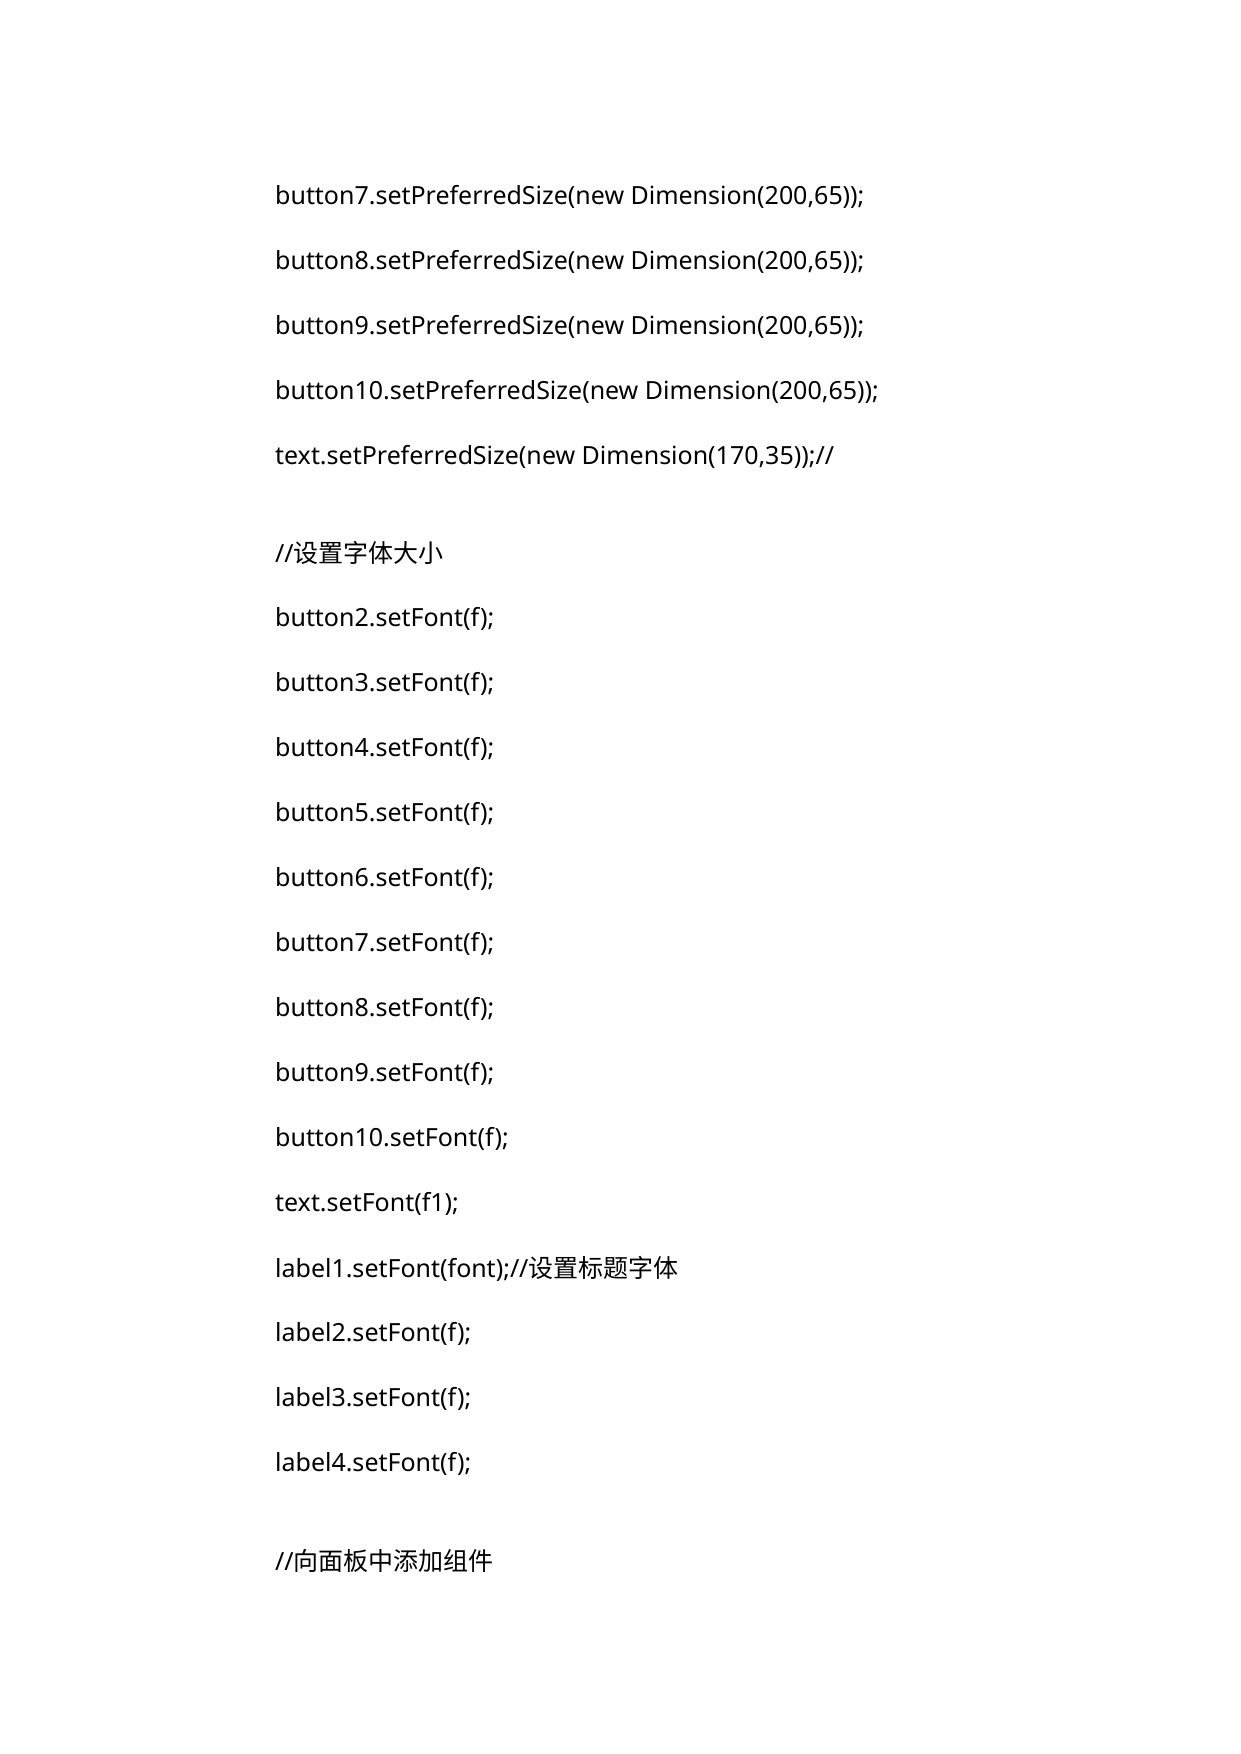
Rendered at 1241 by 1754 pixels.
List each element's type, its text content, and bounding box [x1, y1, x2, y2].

text button8.setFont(f); [187, 974, 1053, 1039]
text button9.setFont(f); [187, 1039, 1053, 1104]
text //向面板中添加组件 [187, 1527, 1053, 1592]
text button10.setPreferredSize(new Dimension(200,65)); [187, 357, 1053, 422]
text button7.setFont(f); [187, 909, 1053, 974]
text button9.setPreferredSize(new Dimension(200,65)); [187, 292, 1053, 357]
text text.setPreferredSize(new Dimension(170,35));// [187, 422, 1053, 487]
text button6.setFont(f); [187, 844, 1053, 909]
text label2.setFont(f); [187, 1299, 1053, 1364]
text button5.setFont(f); [187, 779, 1053, 844]
text button8.setPreferredSize(new Dimension(200,65)); [187, 227, 1053, 292]
text button4.setFont(f); [187, 714, 1053, 779]
text label3.setFont(f); [187, 1364, 1053, 1429]
text button10.setFont(f); [187, 1104, 1053, 1169]
text button2.setFont(f); [187, 584, 1053, 649]
text text.setFont(f1); [187, 1169, 1053, 1234]
text label4.setFont(f); [187, 1429, 1053, 1494]
text //设置字体大小 [187, 519, 1053, 584]
text button7.setPreferredSize(new Dimension(200,65)); [187, 162, 1053, 227]
text label1.setFont(font);//设置标题字体 [187, 1234, 1053, 1299]
text button3.setFont(f); [187, 649, 1053, 714]
